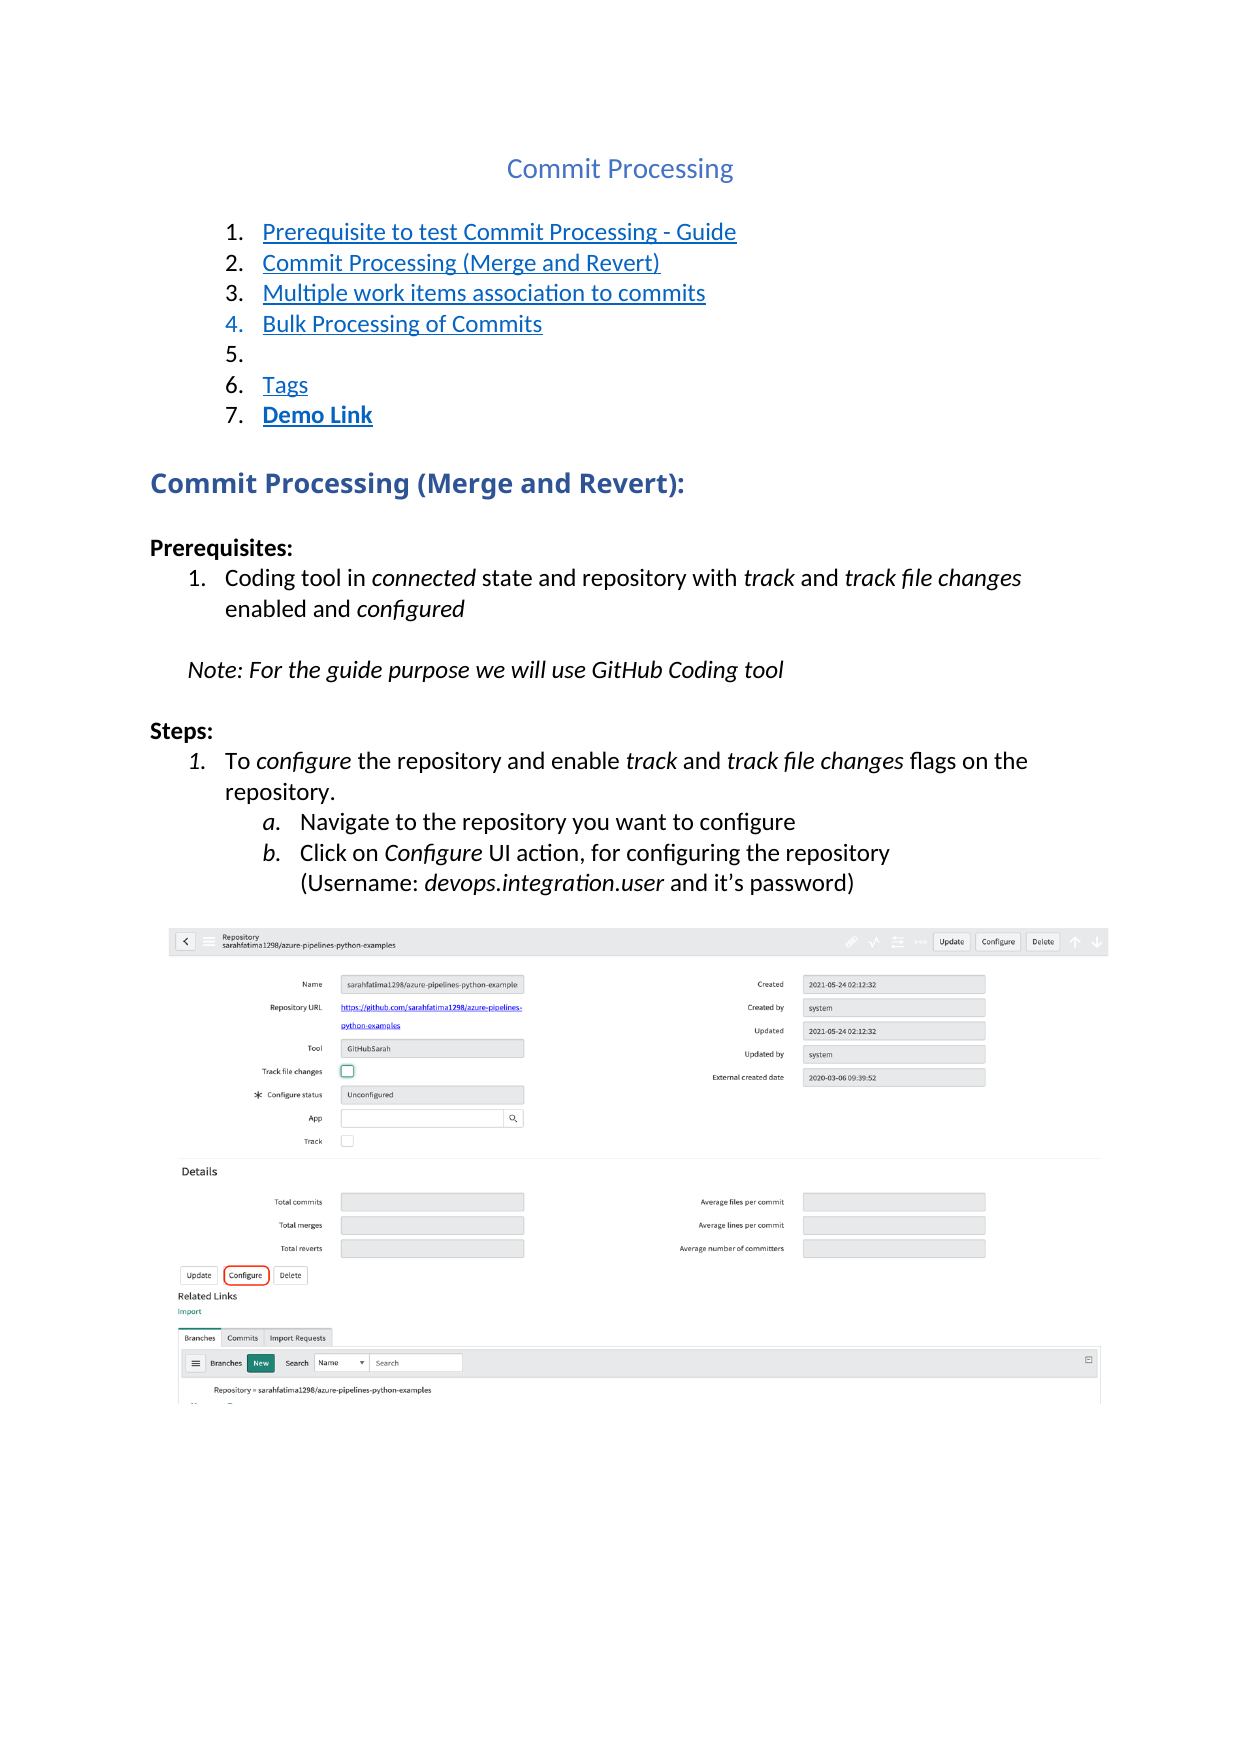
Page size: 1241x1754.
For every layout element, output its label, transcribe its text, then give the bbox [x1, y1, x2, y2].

list Navigate to the repository you want to configure [262, 807, 1090, 837]
list Multiple work items association to commits [225, 277, 1090, 308]
list Coding tool in connected state and repository with track and track file changes enabled and configured [187, 562, 1090, 623]
list Tags [225, 369, 1090, 399]
text Note: For the guide purpose we will use GitHub Coding tool [187, 654, 1090, 684]
list Click on Configure UI action, for configuring the repository (Username: devops.integration.user and it’s password) [262, 837, 1090, 898]
list Prerequisite to test Commit Processing - Guide [225, 216, 1090, 247]
list Bulk Processing of Commits [225, 308, 1090, 338]
text Prerequisites: [150, 532, 1090, 562]
list To configure the repository and enable track and track file changes flags on the repository. [187, 746, 1090, 807]
list Commit Processing (Merge and Revert) [225, 247, 1090, 277]
list Demo Link [225, 399, 1090, 430]
text Steps: [150, 715, 1090, 746]
subtitle Commit Processing (Merge and Revert): [150, 464, 1090, 501]
text Commit Processing [150, 150, 1090, 186]
